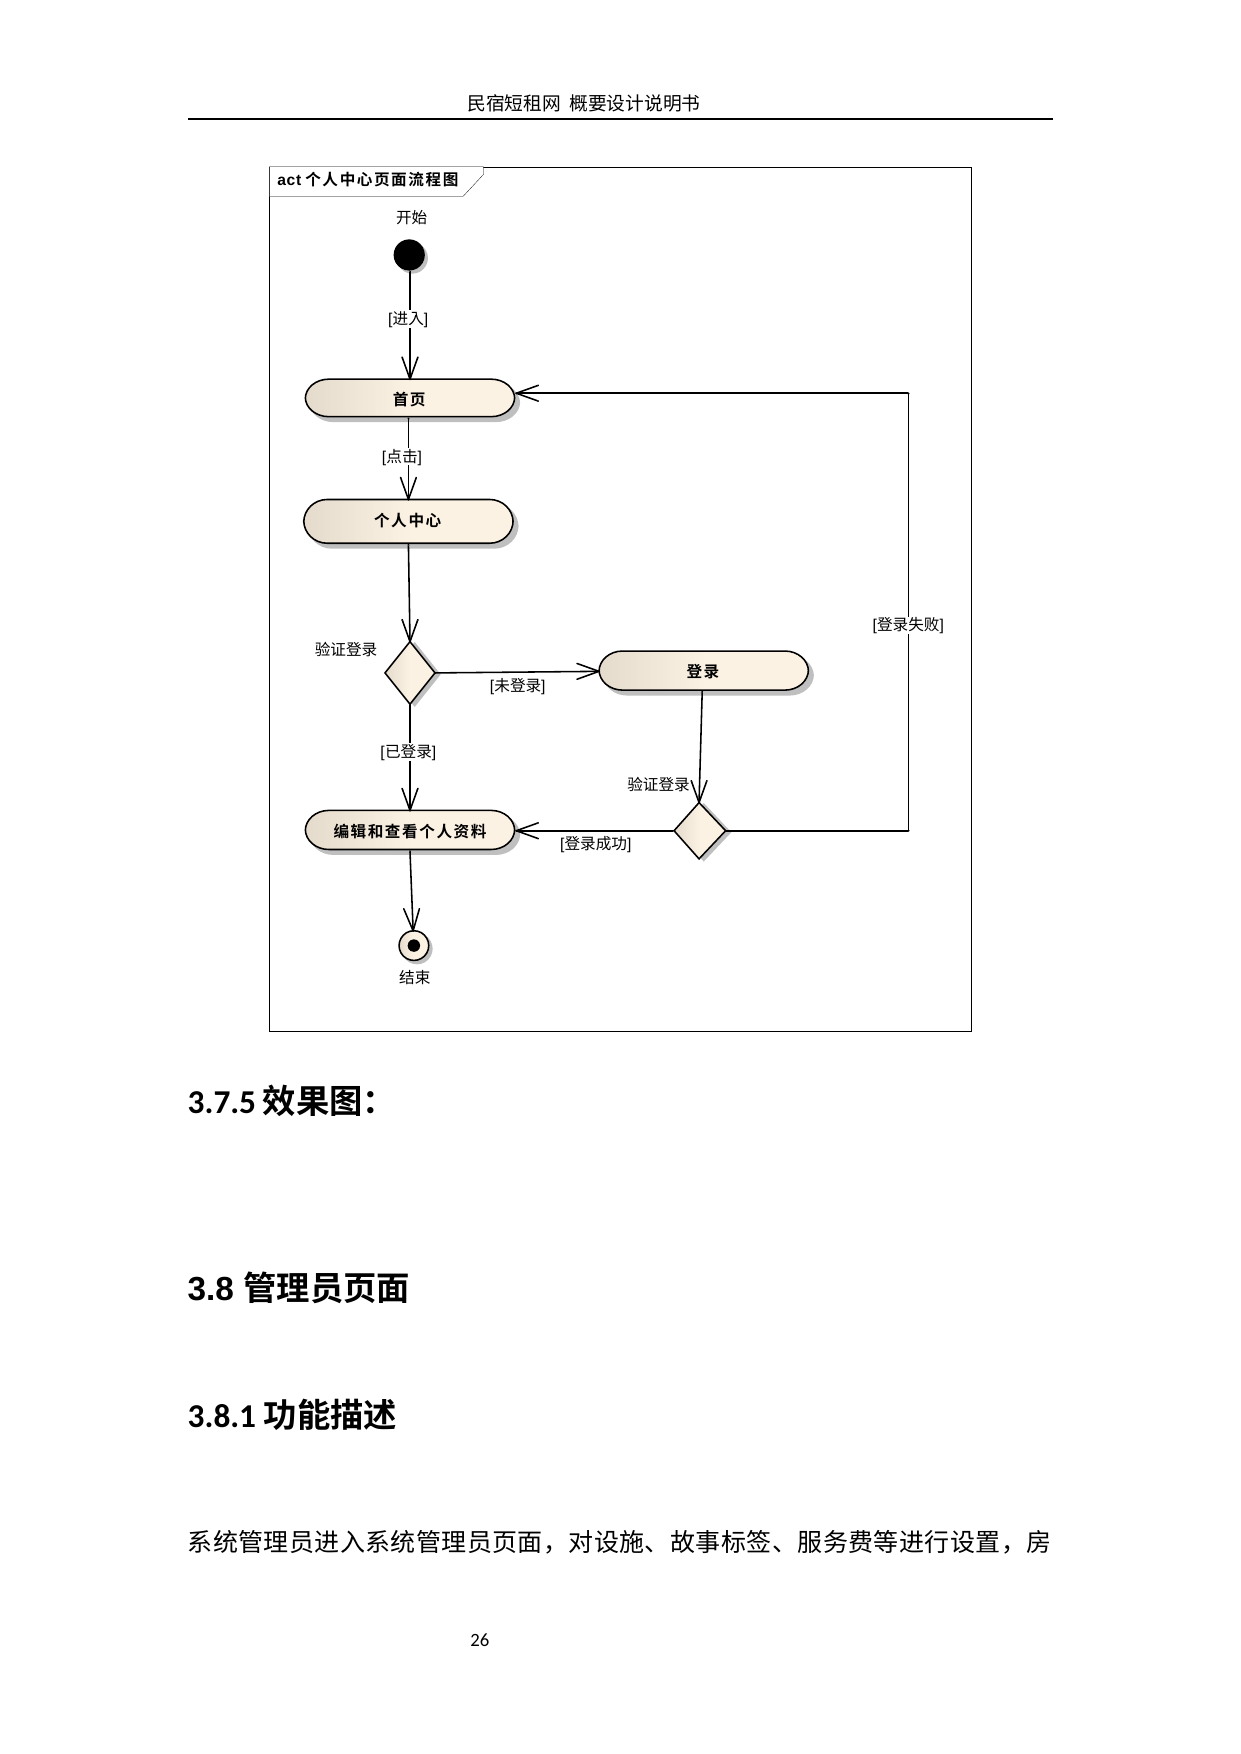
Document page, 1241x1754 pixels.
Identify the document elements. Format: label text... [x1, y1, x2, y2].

subtitle 3.8.1 功能描述 [187, 1381, 1053, 1446]
subtitle 3.7.5效果图： [187, 1067, 1053, 1132]
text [187, 1508, 1053, 1573]
subtitle 3.8 管理员页面 [187, 1253, 1053, 1318]
